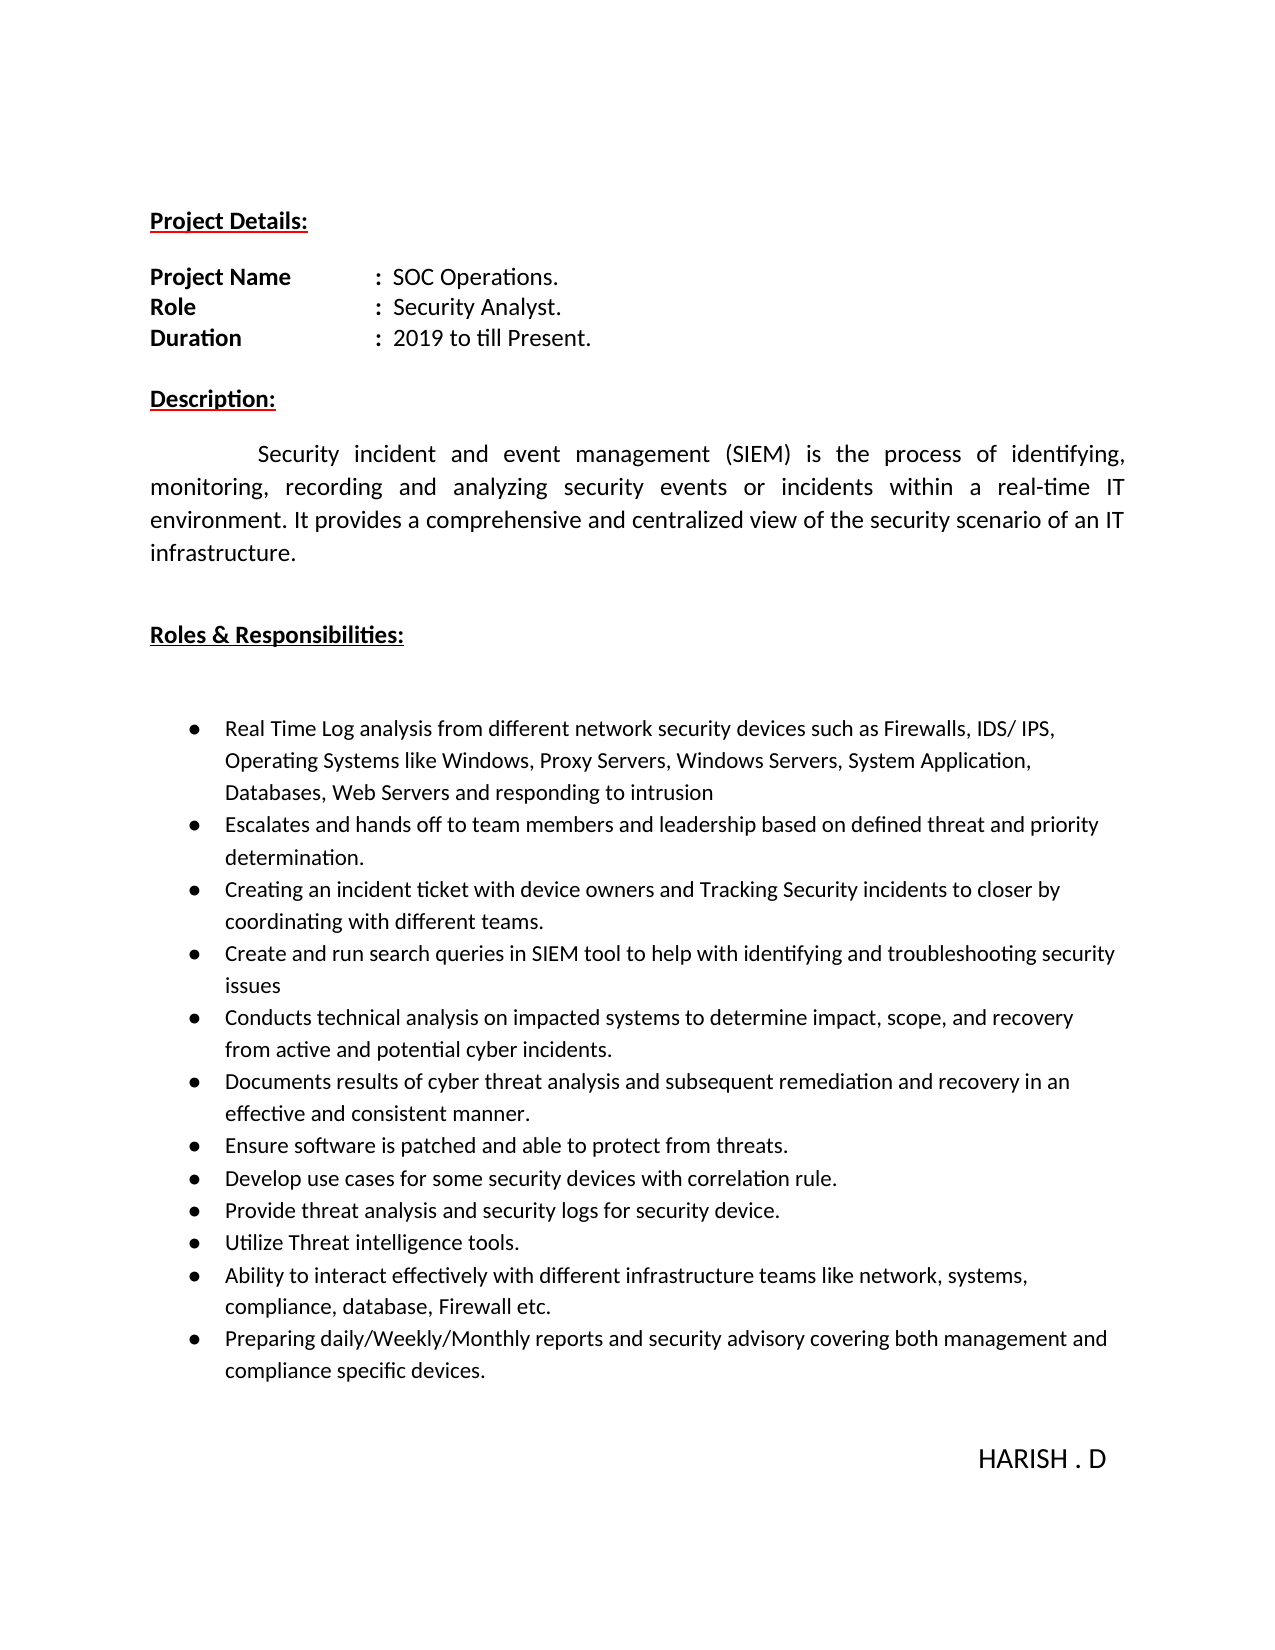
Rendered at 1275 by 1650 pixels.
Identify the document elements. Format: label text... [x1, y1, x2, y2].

list Create and run search queries in SIEM tool to help with identifying and troubleshooting security issues [187, 939, 1117, 999]
text Project Name : SOC Operations. [150, 261, 1137, 291]
subtitle Project Details: [150, 206, 1137, 236]
list Utilize Threat intelligence tools. [187, 1228, 1137, 1256]
list Provide threat analysis and security logs for security device. [187, 1196, 1137, 1224]
subtitle Description: [150, 383, 1137, 413]
text HARISH . D [139, 1440, 1106, 1476]
text Duration : 2019 to till Present. [150, 322, 1137, 352]
list Escalates and hands off to team members and leadership based on defined threat and priority determination. [187, 810, 1102, 871]
list Conducts technical analysis on impacted systems to determine impact, scope, and recovery from active and potential cyber incidents. [187, 1003, 1076, 1063]
list Ensure software is patched and able to protect from threats. [187, 1132, 1137, 1160]
list Creating an incident ticket with device owners and Tracking Security incidents to closer by coordinating with different teams. [187, 875, 1063, 935]
list Documents results of cyber threat analysis and subsequent remediation and recovery in an effective and consistent manner. [187, 1067, 1072, 1127]
text Security incident and event management (SIEM) is the process of identifying, monitoring, recording and analyzing security events or incidents within a real-time IT environment. It provides a comprehensive and centralized view of the security scenario of an IT infrastructure. [150, 438, 1126, 567]
subtitle Roles & Responsibilities: [150, 619, 1137, 649]
list Real Time Log analysis from different network security devices such as Firewalls, IDS/ IPS, Operating Systems like Windows, Proxy Servers, Windows Servers, System Application, Databases, Web Servers and responding to intrusion [187, 714, 1055, 806]
list Develop use cases for some security devices with correlation rule. [187, 1164, 1137, 1192]
list Ability to interact effectively with different infrastructure teams like network, systems, compliance, database, Firewall etc. [187, 1261, 1031, 1320]
text Role : Security Analyst. [150, 291, 1137, 322]
list Preparing daily/Weekly/Monthly reports and security advisory covering both management and compliance specific devices. [187, 1324, 1109, 1384]
